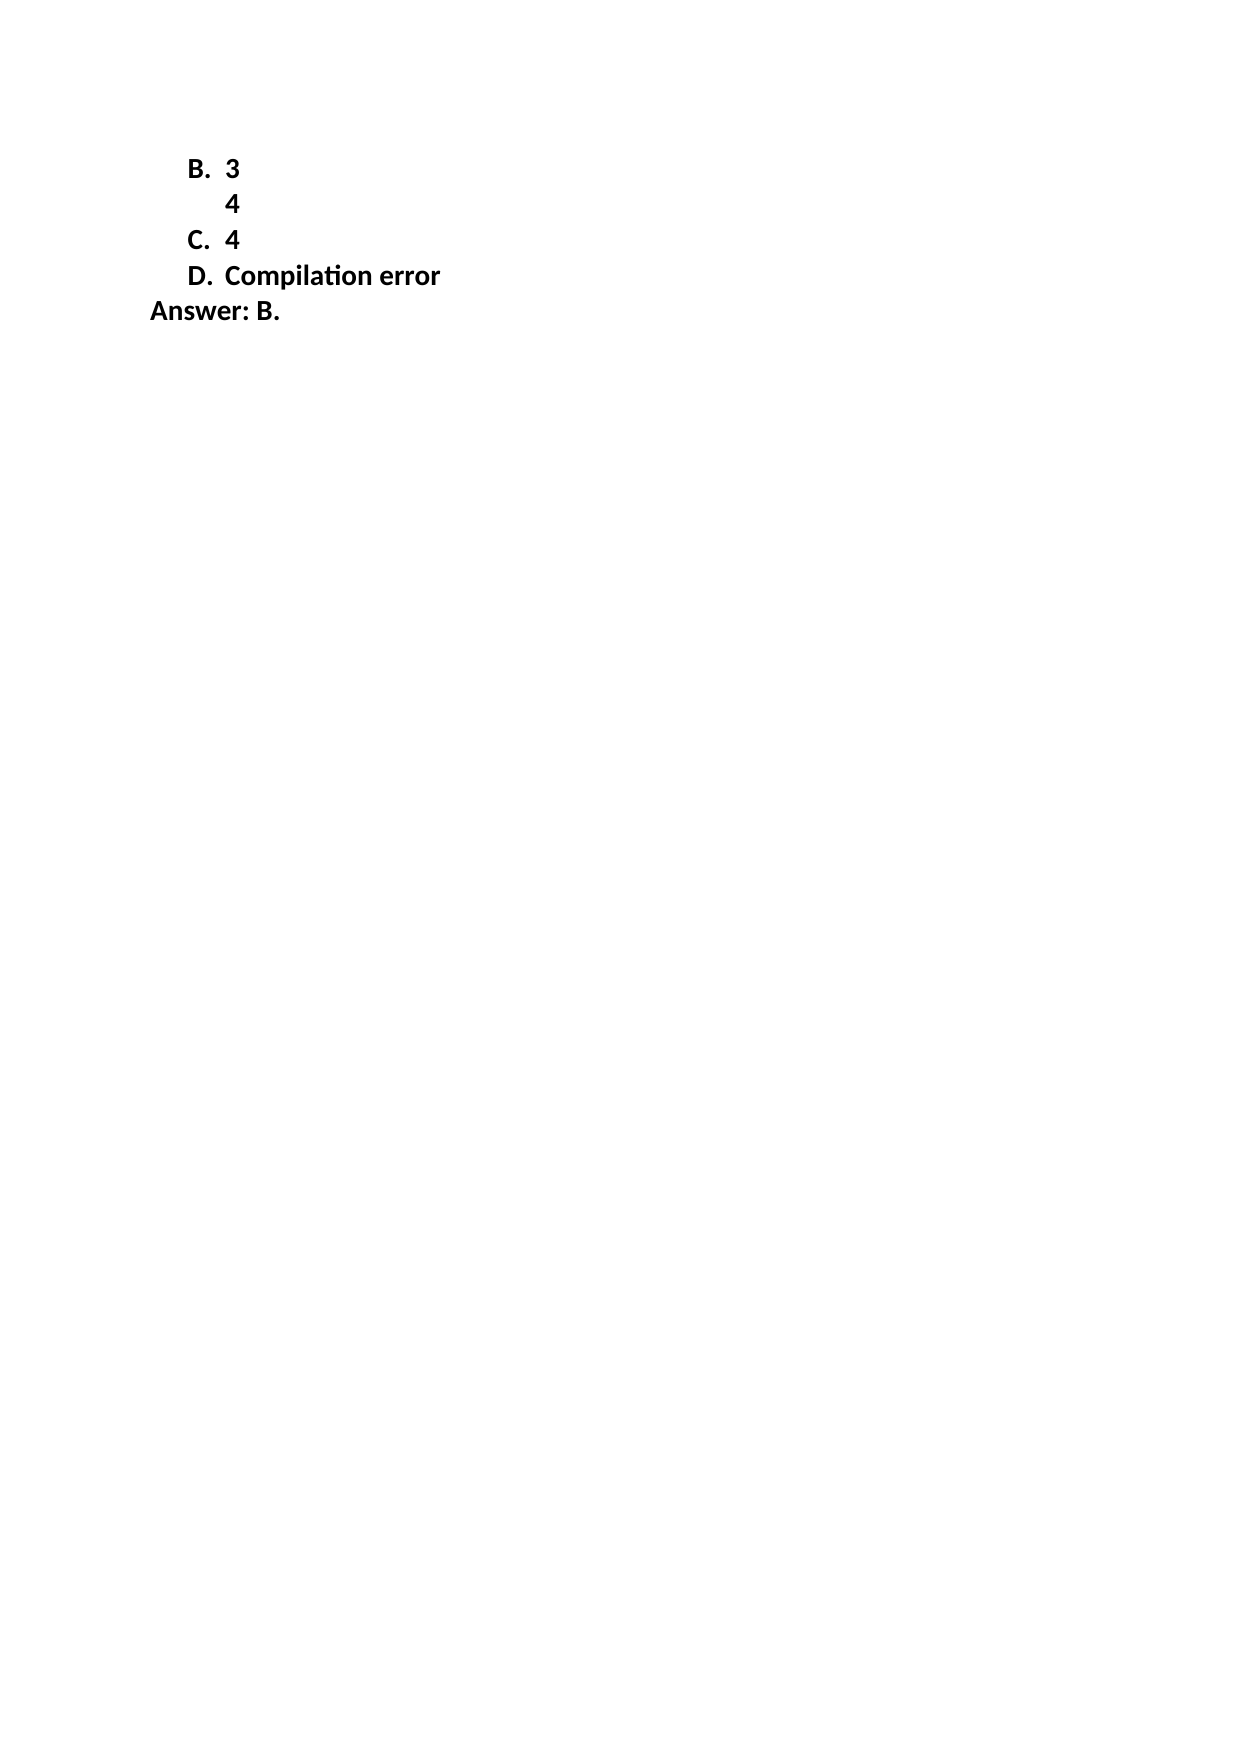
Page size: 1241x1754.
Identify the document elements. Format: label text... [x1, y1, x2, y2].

list 4 [225, 186, 1090, 221]
list 4 [187, 221, 1090, 257]
list 3 [187, 150, 1090, 186]
text Answer: B. [150, 292, 1090, 328]
list Compilation error [187, 257, 1090, 292]
